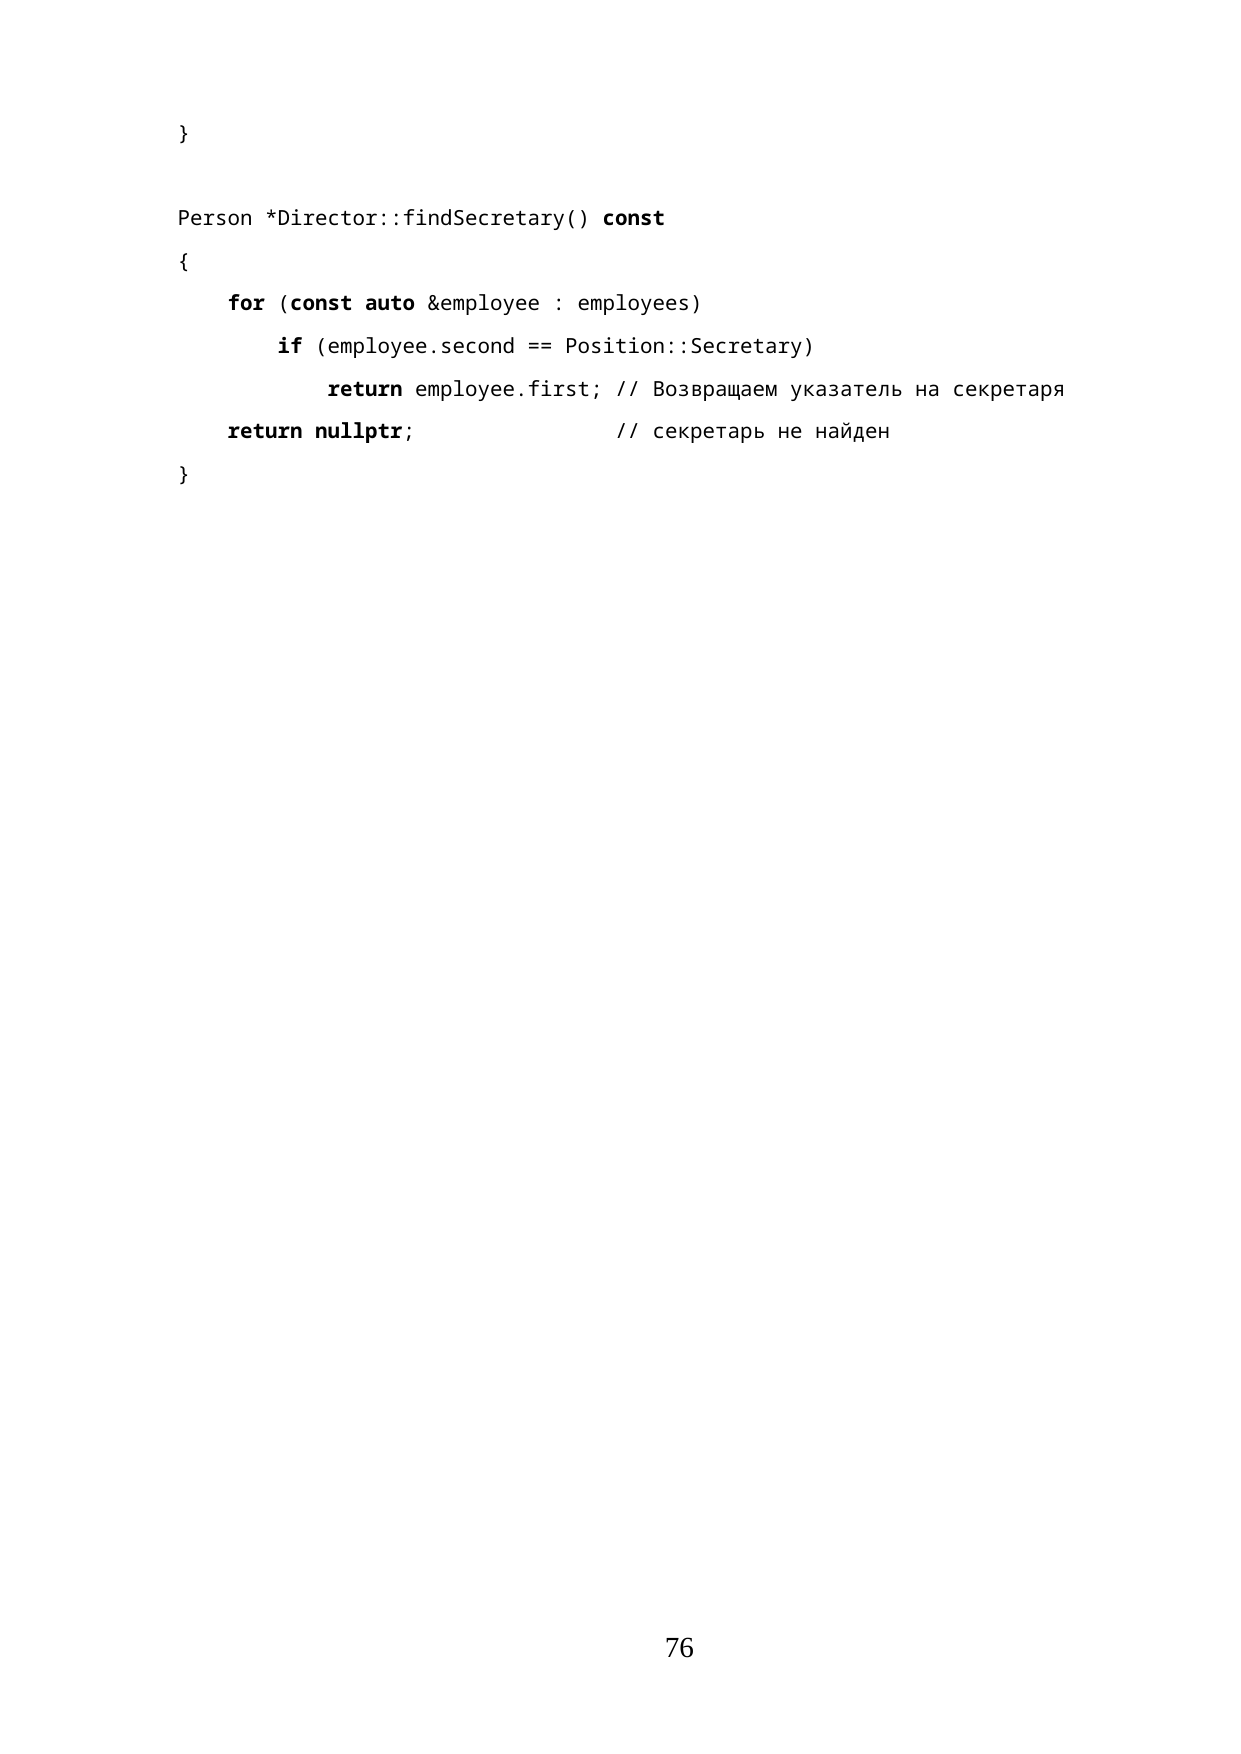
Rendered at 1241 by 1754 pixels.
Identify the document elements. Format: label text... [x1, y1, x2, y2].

text for (const auto &employee : employees) [177, 288, 1181, 317]
text return nullptr; // секретарь не найден [177, 416, 1181, 445]
text Person *Director::findSecretary() const [177, 203, 1181, 232]
text if (employee.second == Position::Secretary) [177, 331, 1181, 359]
text } [177, 118, 1181, 147]
text { [177, 246, 1181, 274]
text return employee.first; // Возвращаем указатель на секретаря [177, 374, 1181, 402]
text } [177, 459, 1181, 487]
